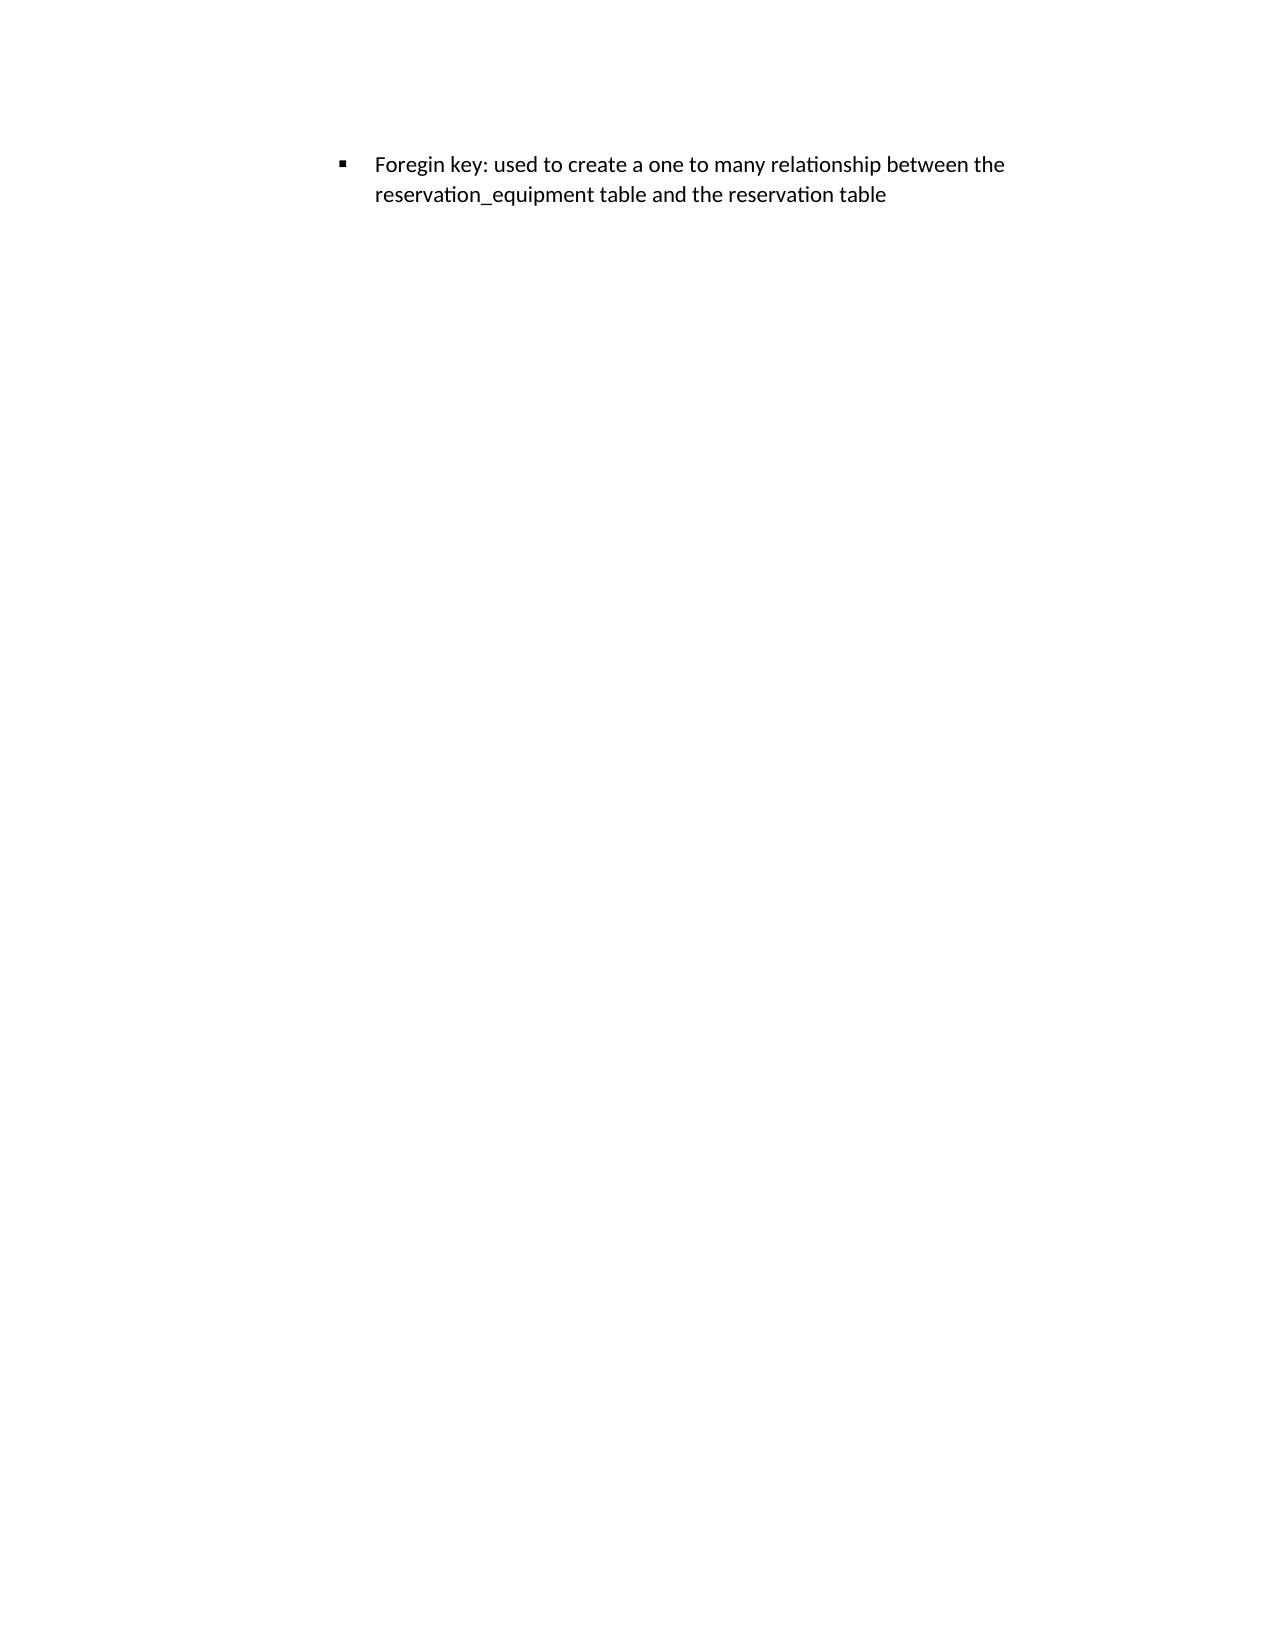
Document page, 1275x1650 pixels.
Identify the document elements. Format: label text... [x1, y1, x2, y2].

list Foregin key: used to create a one to many relationship between the reservation_equipment table and the reservation table [337, 150, 1125, 208]
